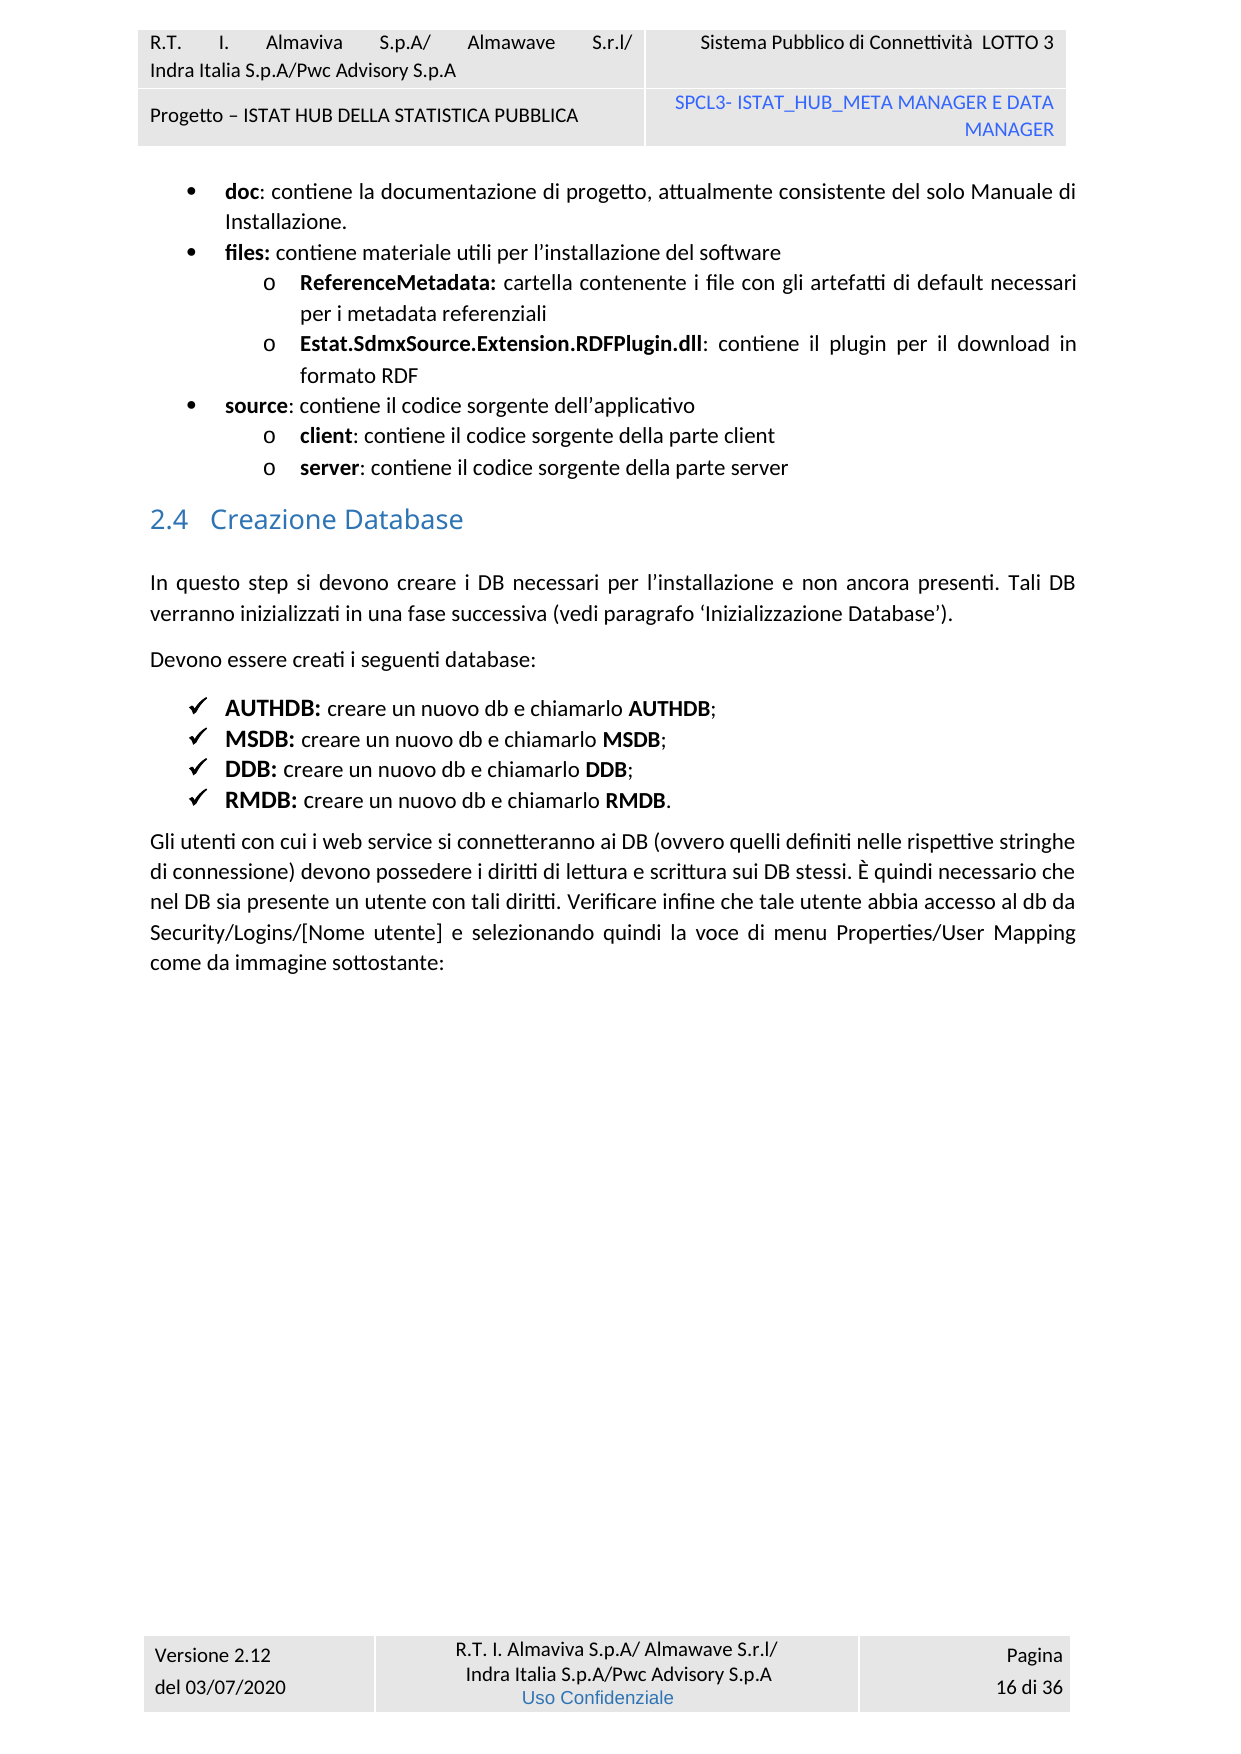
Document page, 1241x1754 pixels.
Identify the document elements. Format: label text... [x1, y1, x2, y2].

list ReferenceMetadata: cartella contenente i file con gli artefatti di default necessari per i metadata referenziali [262, 268, 1078, 327]
text Devono essere creati i seguenti database: [150, 646, 1078, 674]
list DDB: creare un nuovo db e chiamarlo DDB; [187, 753, 1078, 784]
list files: contiene materiale utili per l’installazione del software [187, 238, 1078, 266]
text Gli utenti con cui i web service si connetteranno ai DB (ovvero quelli definiti nelle rispettive stringhe di connessione) devono possedere i diritti di lettura e scrittura sui DB stessi. È quindi necessario che nel DB sia presente un utente con tali diritti. Verificare infine che tale utente abbia accesso al db da Security/Logins/[Nome utente] e selezionando quindi la voce di menu Properties/User Mapping come da immagine sottostante: [150, 827, 1078, 976]
text In questo step si devono creare i DB necessari per l’installazione e non ancora presenti. Tali DB verranno inizializzati in una fase successiva (vedi paragrafo ‘Inizializzazione Database’). [150, 568, 1078, 627]
list doc: contiene la documentazione di progetto, attualmente consistente del solo Manuale di Installazione. [187, 177, 1078, 235]
list RMDB: creare un nuovo db e chiamarlo RMDB. [187, 784, 1078, 814]
list server: contiene il codice sorgente della parte server [262, 453, 1078, 482]
list Estat.SdmxSource.Extension.RDFPlugin.dll: contiene il plugin per il download in formato RDF [262, 329, 1078, 389]
list source: contiene il codice sorgente dell’applicativo [187, 391, 1078, 419]
subtitle Creazione Database [150, 501, 1078, 538]
list client: contiene il codice sorgente della parte client [262, 421, 1078, 450]
list MSDB: creare un nuovo db e chiamarlo MSDB; [187, 723, 1078, 753]
list AUTHDB: creare un nuovo db e chiamarlo AUTHDB; [187, 692, 1078, 723]
